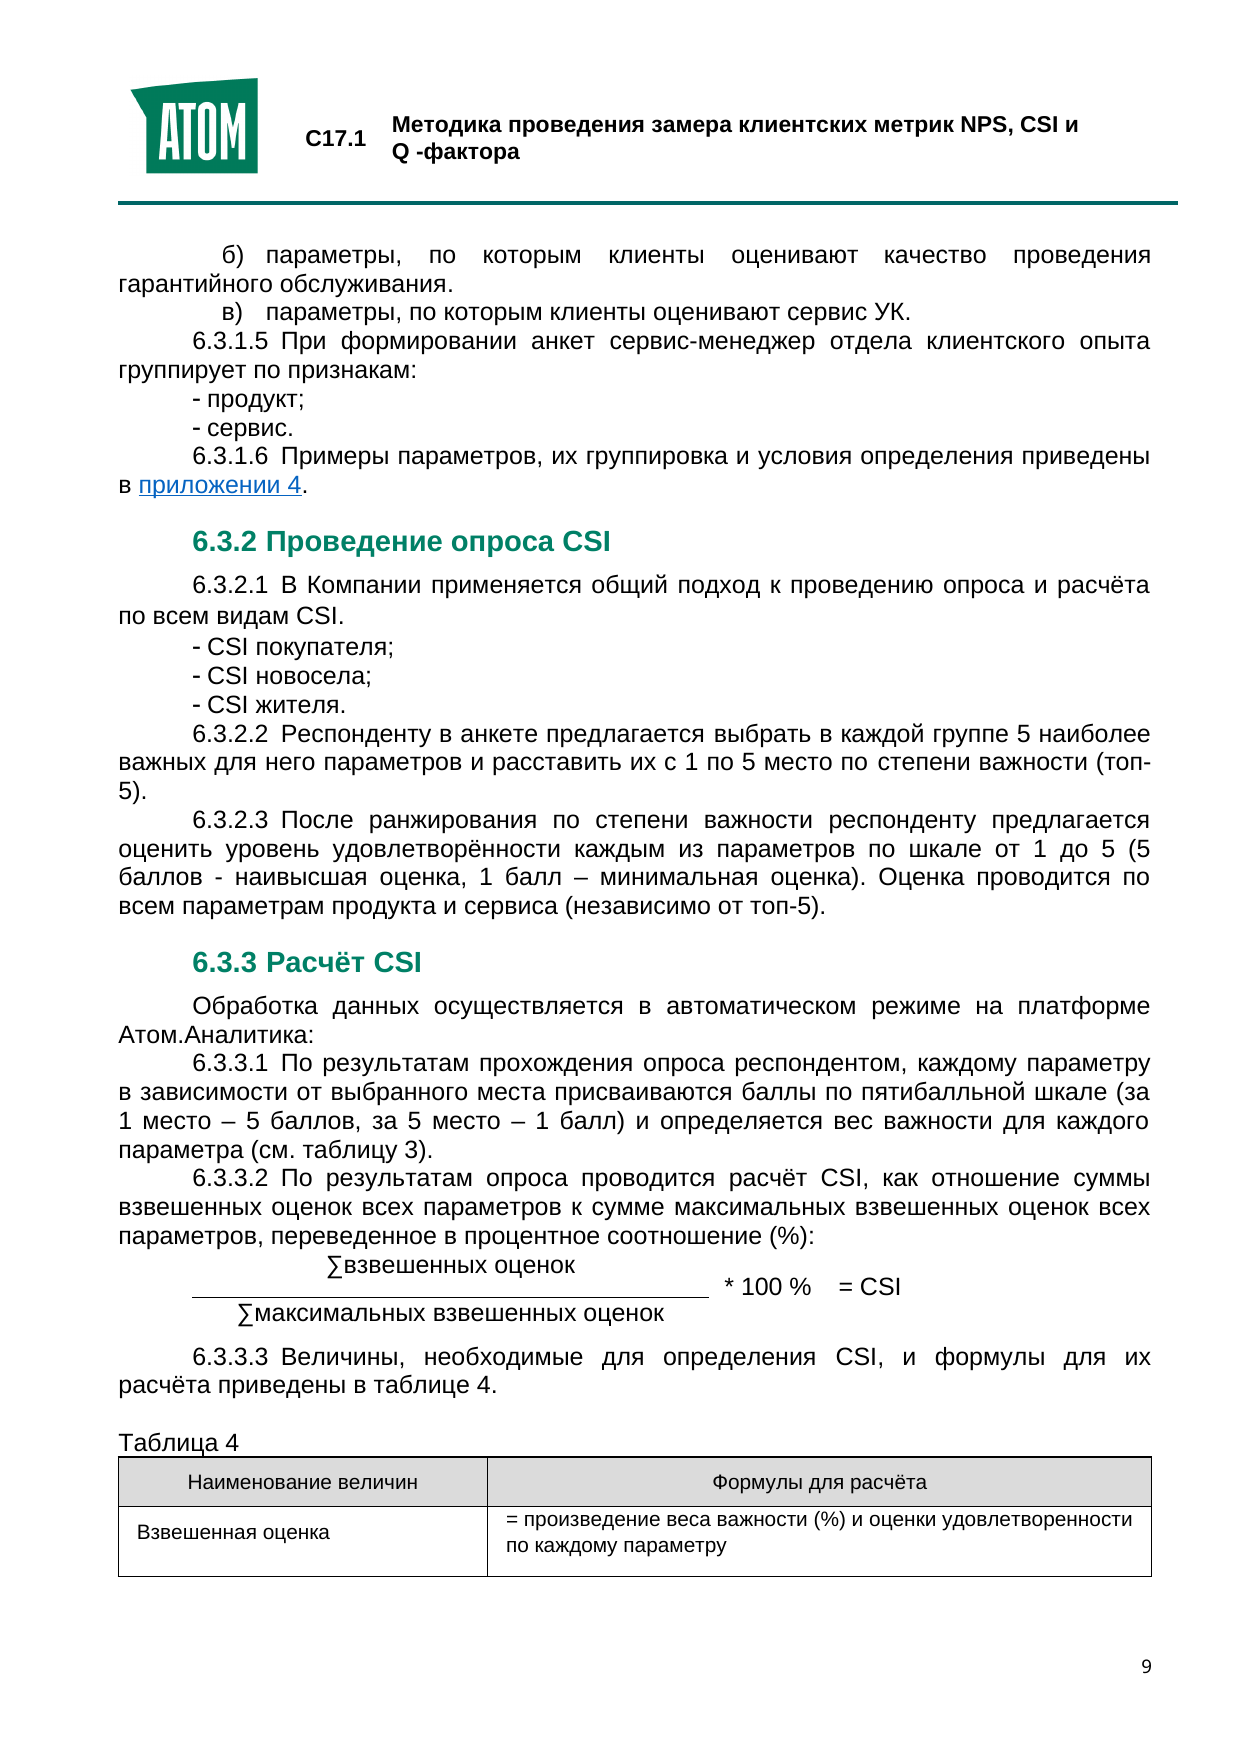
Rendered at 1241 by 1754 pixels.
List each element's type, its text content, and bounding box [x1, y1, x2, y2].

table_cell = произведение веса важности (%) и оценки удовлетворенности по каждому параметру [488, 1507, 1151, 1576]
list параметры, по которым клиенты оценивают сервис УК. [118, 297, 1152, 326]
table_header = CSI [827, 1250, 945, 1341]
table_header * 100 % [709, 1250, 827, 1341]
list По результатам прохождения опроса респондентом, каждому параметру в зависимости от выбранного места присваиваются баллы по пятибалльной шкале (за 1 место – 5 баллов, за 5 место – 1 балл) и определяется вес важности для каждого параметра (см. таблицу 3). [118, 1048, 1152, 1163]
list CSI покупателя; [118, 632, 1152, 661]
table_header Наименование величин [119, 1458, 487, 1506]
list В Компании применяется общий подход к проведению опроса и расчёта по всем видам CSI. [118, 570, 1152, 630]
table_cell Взвешенная оценка [119, 1507, 487, 1576]
list сервис. [118, 412, 1152, 441]
subtitle Проведение опроса CSI [118, 524, 1152, 557]
picture [129, 75, 261, 176]
list Величины, необходимые для определения CSI, и формулы для их расчёта приведены в таблице 4. [118, 1341, 1152, 1399]
list Респонденту в анкете предлагается выбрать в каждой группе 5 наиболее важных для него параметров и расставить их с 1 по 5 место по степени важности (топ-5). [118, 718, 1152, 805]
list Обработка данных осуществляется в автоматическом режиме на платформе Атом.Аналитика: [118, 991, 1152, 1048]
list При формировании анкет сервис-менеджер отдела клиентского опыта группирует по признакам: [118, 326, 1152, 384]
list По результатам опроса проводится расчёт CSI, как отношение суммы взвешенных оценок всех параметров к сумме максимальных взвешенных оценок всех параметров, переведенное в процентное соотношение (%): [118, 1163, 1152, 1249]
list После ранжирования по степени важности респонденту предлагается оценить уровень удовлетворённости каждым из параметров по шкале от 1 до 5 (5 баллов - наивысшая оценка, 1 балл – минимальная оценка). Оценка проводится по всем параметрам продукта и сервиса (независимо от топ-5). [118, 805, 1152, 920]
table_cell ∑максимальных взвешенных оценок [192, 1298, 709, 1341]
text Таблица 4 [118, 1428, 1152, 1456]
list продукт; [118, 384, 1152, 412]
list Примеры параметров, их группировка и условия определения приведены в приложении 4. [118, 441, 1152, 499]
table_header Формулы для расчёта [488, 1458, 1151, 1506]
table_header ∑взвешенных оценок [192, 1250, 709, 1297]
list CSI новосела; [118, 661, 1152, 690]
list параметры, по которым клиенты оценивают качество проведения гарантийного обслуживания. [118, 240, 1152, 297]
subtitle Расчёт CSI [118, 945, 1152, 978]
list CSI жителя. [118, 690, 1152, 718]
